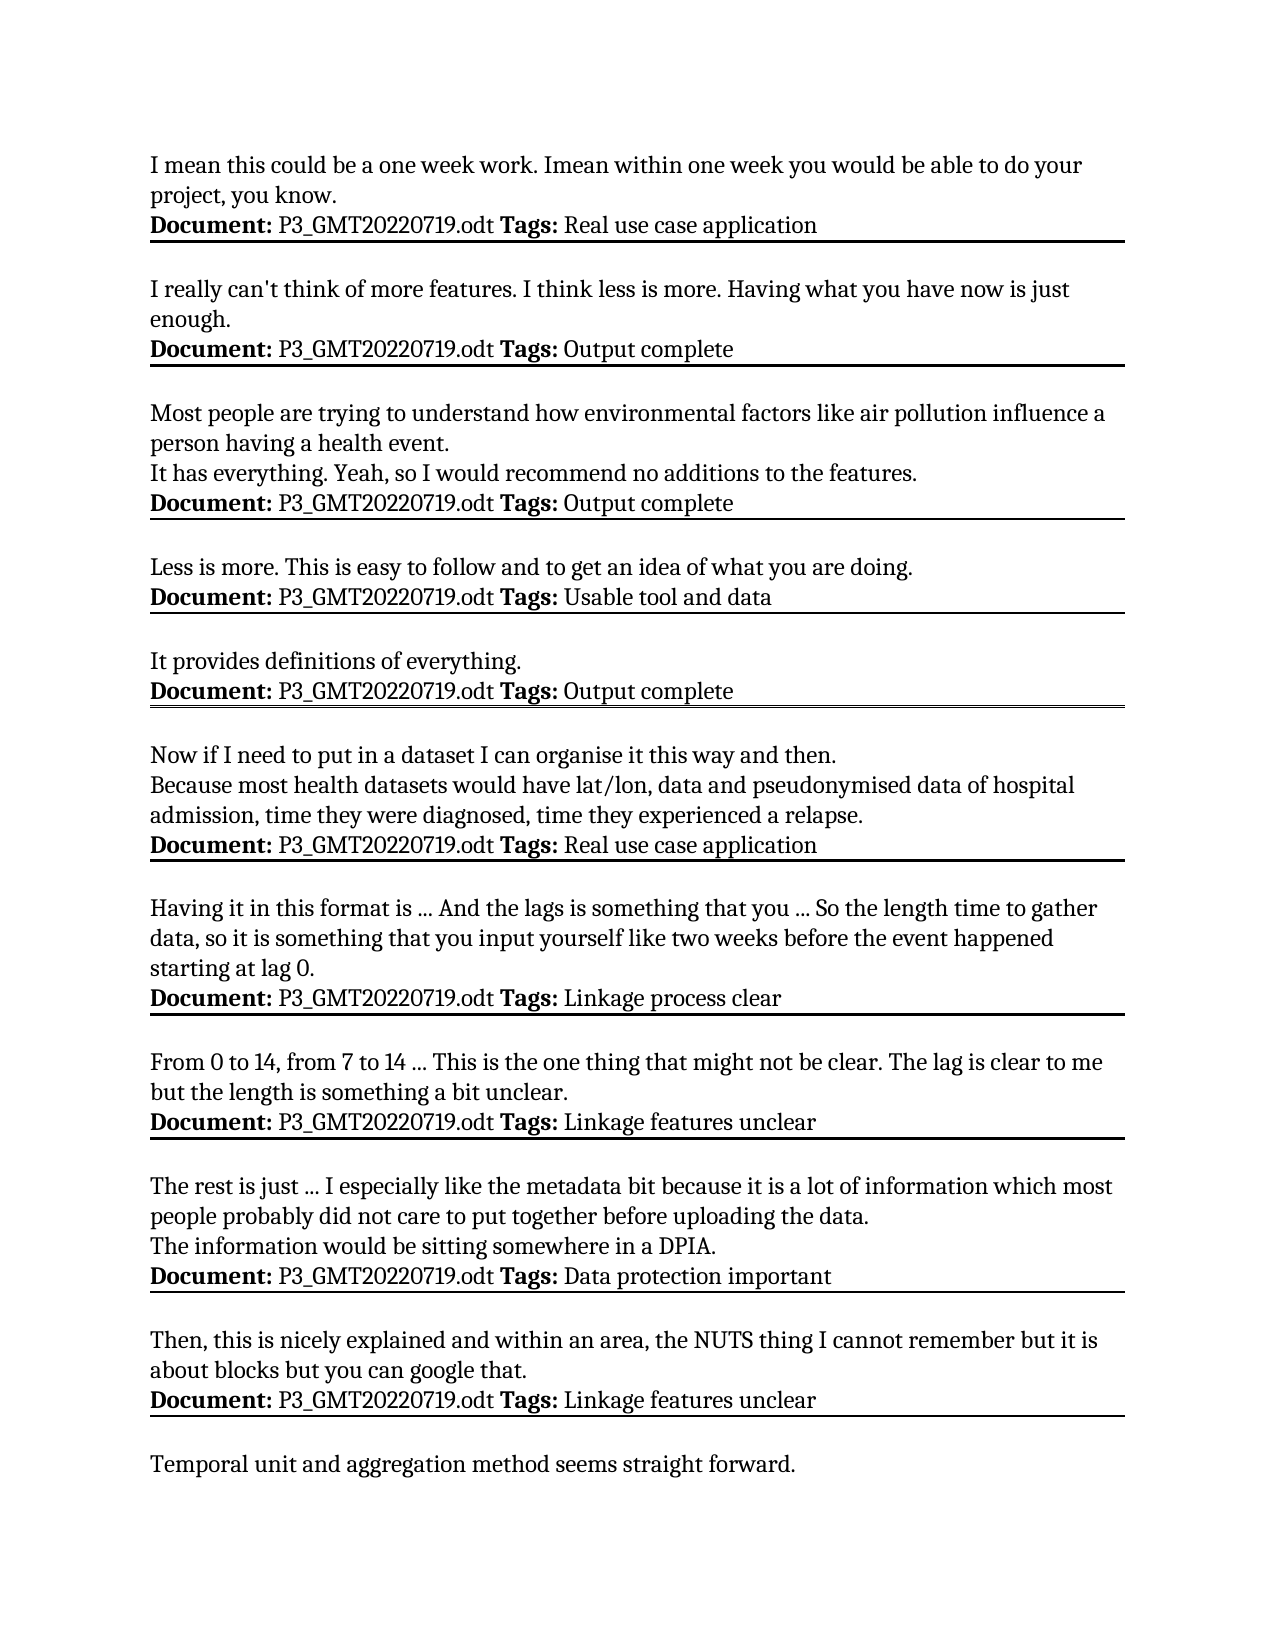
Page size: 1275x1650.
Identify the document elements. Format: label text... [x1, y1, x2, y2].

text Temporal unit and aggregation method seems straight forward. [150, 1448, 1125, 1478]
text It provides definitions of everything. [150, 645, 1125, 675]
text Document: P3_GMT20220719.odt Tags: Real use case application [150, 210, 1125, 240]
text Having it in this format is ... And the lags is something that you ... So the length time to gather data, so it is something that you input yourself like two weeks before the event happened starting at lag 0. [150, 893, 1125, 983]
text The information would be sitting somewhere in a DPIA. [150, 1231, 1125, 1261]
text It has everything. Yeah, so I would recommend no additions to the features. [150, 458, 1125, 488]
text The rest is just ... I especially like the metadata bit because it is a lot of information which most people probably did not care to put together before uploading the data. [150, 1171, 1125, 1231]
text From 0 to 14, from 7 to 14 ... This is the one thing that might not be clear. The lag is clear to me but the length is something a bit unclear. [150, 1047, 1125, 1107]
text Document: P3_GMT20220719.odt Tags: Linkage process clear [150, 983, 1125, 1013]
text Document: P3_GMT20220719.odt Tags: Linkage features unclear [150, 1107, 1125, 1137]
text Document: P3_GMT20220719.odt Tags: Output complete [150, 334, 1125, 364]
text Document: P3_GMT20220719.odt Tags: Real use case application [150, 829, 1125, 859]
text Now if I need to put in a dataset I can organise it this way and then. [150, 739, 1125, 769]
text Most people are trying to understand how environmental factors like air pollution influence a person having a health event. [150, 398, 1125, 458]
text Document: P3_GMT20220719.odt Tags: Linkage features unclear [150, 1385, 1125, 1415]
text Document: P3_GMT20220719.odt Tags: Usable tool and data [150, 582, 1125, 612]
text Document: P3_GMT20220719.odt Tags: Output complete [150, 675, 1125, 705]
text Because most health datasets would have lat/lon, data and pseudonymised data of hospital admission, time they were diagnosed, time they experienced a relapse. [150, 769, 1125, 829]
text I really can't think of more features. I think less is more. Having what you have now is just enough. [150, 274, 1125, 334]
text Less is more. This is easy to follow and to get an idea of what you are doing. [150, 552, 1125, 582]
text Document: P3_GMT20220719.odt Tags: Output complete [150, 488, 1125, 518]
text Document: P3_GMT20220719.odt Tags: Data protection important [150, 1261, 1125, 1291]
text Then, this is nicely explained and within an area, the NUTS thing I cannot remember but it is about blocks but you can google that. [150, 1325, 1125, 1385]
text I mean this could be a one week work. Imean within one week you would be able to do your project, you know. [150, 150, 1125, 210]
